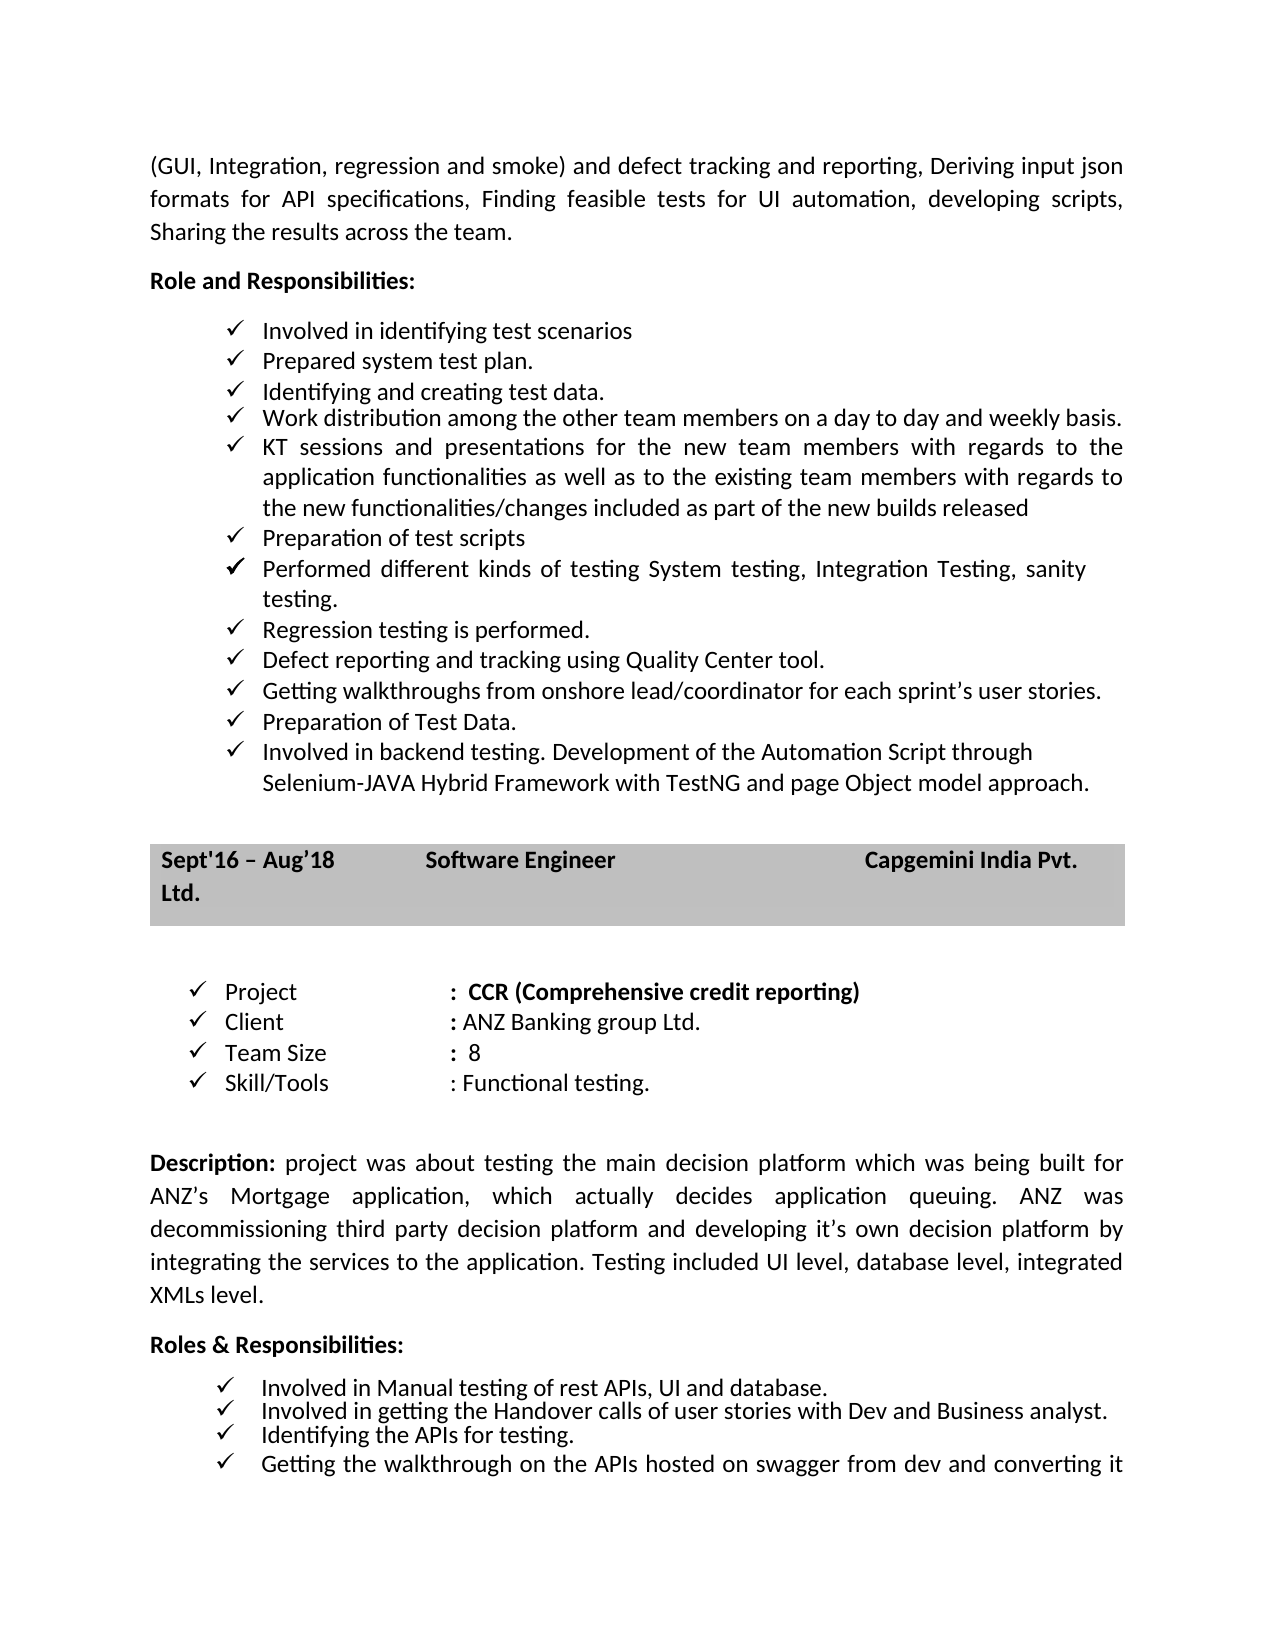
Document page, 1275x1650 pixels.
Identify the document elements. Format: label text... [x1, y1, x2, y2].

text Roles & Responsibilities: [150, 1329, 1125, 1359]
list Identifying and creating test data. [225, 376, 1125, 407]
list Work distribution among the other team members on a day to day and weekly basis. [225, 407, 1125, 431]
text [150, 150, 1125, 246]
list Prepared system test plan. [225, 346, 1125, 376]
list Skill/Tools : Functional testing. [187, 1067, 1125, 1098]
list Involved in identifying test scenarios [225, 315, 1125, 346]
list KT sessions and presentations for the new team members with regards to the application functionalities as well as to the existing team members with regards to the new functionalities/changes included as part of the new builds released [225, 431, 1125, 522]
list Defect reporting and tracking using Quality Center tool. [225, 644, 1087, 675]
list Client : ANZ Banking group Ltd. [187, 1006, 1125, 1037]
list Team Size : 8 [187, 1037, 1125, 1067]
text Description: project was about testing the main decision platform which was being built for ANZ’s Mortgage application, which actually decides application queuing. ANZ was decommissioning third party decision platform and developing it’s own decision platform by integrating the services to the application. Testing included UI level, database level, integrated XMLs level. [150, 1147, 1125, 1310]
list Project : CCR (Comprehensive credit reporting) [187, 976, 1125, 1006]
list Getting walkthroughs from onshore lead/coordinator for each sprint’s user stories. [225, 675, 1125, 706]
table_header Sept'16 – Aug’18 Software Engineer Capgemini India Pvt. Ltd. [150, 844, 1125, 926]
list Preparation of test scripts [225, 522, 1125, 553]
list Preparation of Test Data. [225, 706, 1125, 736]
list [215, 1448, 1125, 1478]
list Identifying the APIs for testing. [215, 1425, 1125, 1448]
list Involved in Manual testing of rest APIs, UI and database. [215, 1378, 1125, 1401]
list Involved in backend testing. Development of the Automation Script through Selenium-JAVA Hybrid Framework with TestNG and page Object model approach. [225, 736, 1125, 797]
list Involved in getting the Handover calls of user stories with Dev and Business analyst. [215, 1402, 1125, 1424]
list Regression testing is performed. [225, 614, 1125, 644]
text Role and Responsibilities: [150, 265, 1125, 296]
list Performed different kinds of testing System testing, Integration Testing, sanity testing. [225, 553, 1087, 614]
